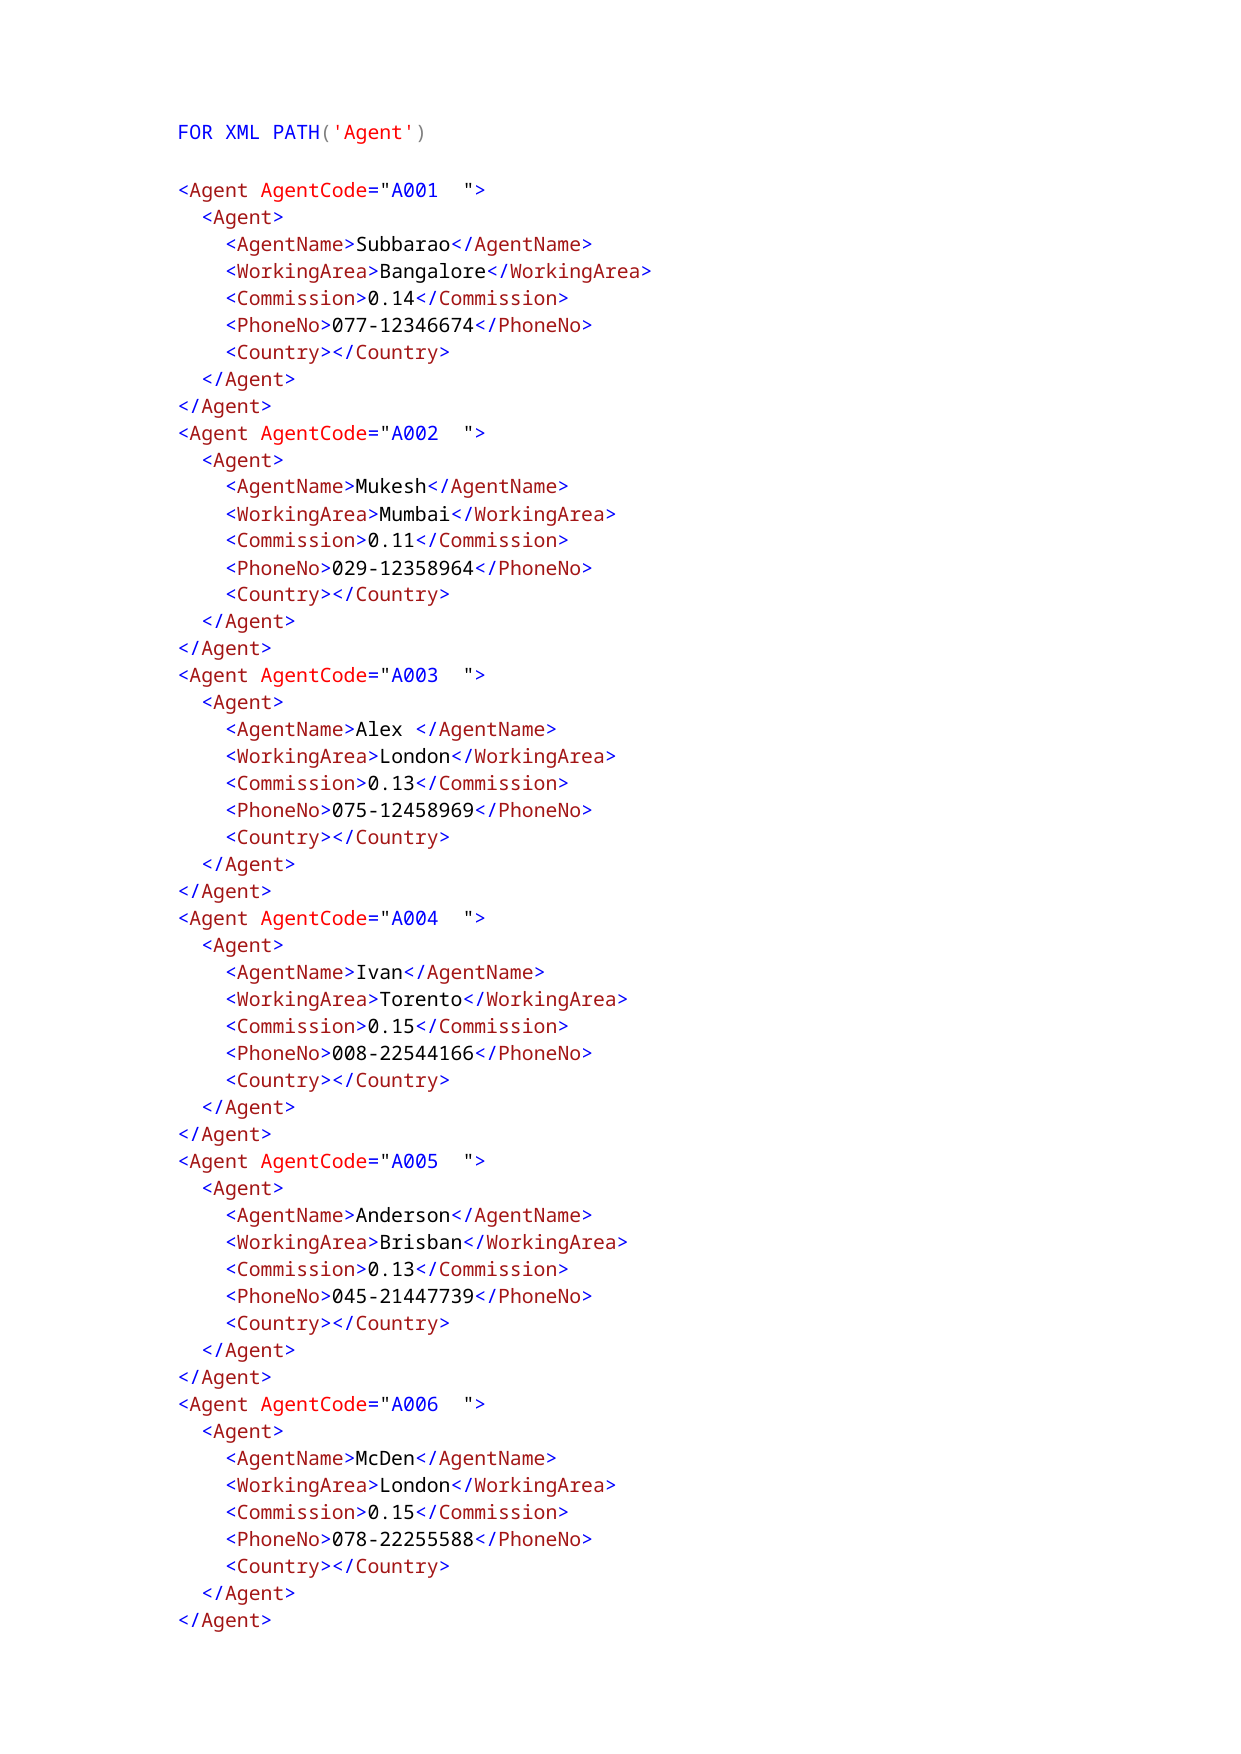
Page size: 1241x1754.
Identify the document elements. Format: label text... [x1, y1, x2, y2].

text <WorkingArea>London</WorkingArea> [177, 1471, 1152, 1498]
text <Agent AgentCode="A001 "> [177, 176, 1152, 203]
text </Agent> [177, 365, 1152, 392]
text <Agent AgentCode="A004 "> [177, 904, 1152, 931]
text <Agent> [177, 446, 1152, 473]
text <AgentName>McDen</AgentName> [177, 1444, 1152, 1471]
text <Agent> [177, 203, 1152, 230]
text <Agent> [177, 1174, 1152, 1201]
text <PhoneNo>008-22544166</PhoneNo> [177, 1039, 1152, 1066]
text </Agent> [177, 877, 1152, 904]
text <WorkingArea>London</WorkingArea> [177, 743, 1152, 769]
text <Commission>0.14</Commission> [177, 284, 1152, 311]
text <WorkingArea>Mumbai</WorkingArea> [177, 500, 1152, 527]
text <Commission>0.15</Commission> [177, 1012, 1152, 1039]
text <Commission>0.15</Commission> [177, 1498, 1152, 1525]
text <Commission>0.13</Commission> [177, 769, 1152, 797]
text </Agent> [177, 392, 1152, 419]
text <WorkingArea>Bangalore</WorkingArea> [177, 257, 1152, 284]
text </Agent> [177, 1093, 1152, 1120]
text <AgentName>Ivan</AgentName> [177, 958, 1152, 985]
text <PhoneNo>077-12346674</PhoneNo> [177, 311, 1152, 338]
text <PhoneNo>029-12358964</PhoneNo> [177, 554, 1152, 581]
text <Agent> [177, 931, 1152, 958]
text <Country></Country> [177, 1309, 1152, 1336]
text </Agent> [177, 1579, 1152, 1606]
text <AgentName>Alex </AgentName> [177, 716, 1152, 743]
text </Agent> [177, 1363, 1152, 1390]
text </Agent> [177, 635, 1152, 662]
text <PhoneNo>045-21447739</PhoneNo> [177, 1282, 1152, 1309]
text <AgentName>Anderson</AgentName> [177, 1201, 1152, 1228]
text </Agent> [177, 1120, 1152, 1147]
text FOR XML PATH('Agent') [177, 118, 1152, 145]
text </Agent> [177, 1336, 1152, 1363]
text <Agent AgentCode="A002 "> [177, 419, 1152, 446]
text <Country></Country> [177, 581, 1152, 608]
text <PhoneNo>078-22255588</PhoneNo> [177, 1525, 1152, 1552]
text <Agent> [177, 1417, 1152, 1444]
text </Agent> [177, 608, 1152, 635]
text <Country></Country> [177, 1066, 1152, 1093]
text <Commission>0.13</Commission> [177, 1255, 1152, 1282]
text <Agent AgentCode="A005 "> [177, 1147, 1152, 1174]
text <Country></Country> [177, 823, 1152, 851]
text <WorkingArea>Brisban</WorkingArea> [177, 1228, 1152, 1255]
text <Country></Country> [177, 1552, 1152, 1579]
text <Agent AgentCode="A006 "> [177, 1390, 1152, 1417]
text <AgentName>Subbarao</AgentName> [177, 230, 1152, 257]
text <Agent> [177, 689, 1152, 716]
text <Country></Country> [177, 338, 1152, 365]
text <PhoneNo>075-12458969</PhoneNo> [177, 797, 1152, 823]
text <AgentName>Mukesh</AgentName> [177, 473, 1152, 500]
text <Agent AgentCode="A003 "> [177, 662, 1152, 689]
text </Agent> [177, 851, 1152, 877]
text </Agent> [177, 1606, 1152, 1633]
text <WorkingArea>Torento</WorkingArea> [177, 985, 1152, 1012]
text <Commission>0.11</Commission> [177, 527, 1152, 554]
